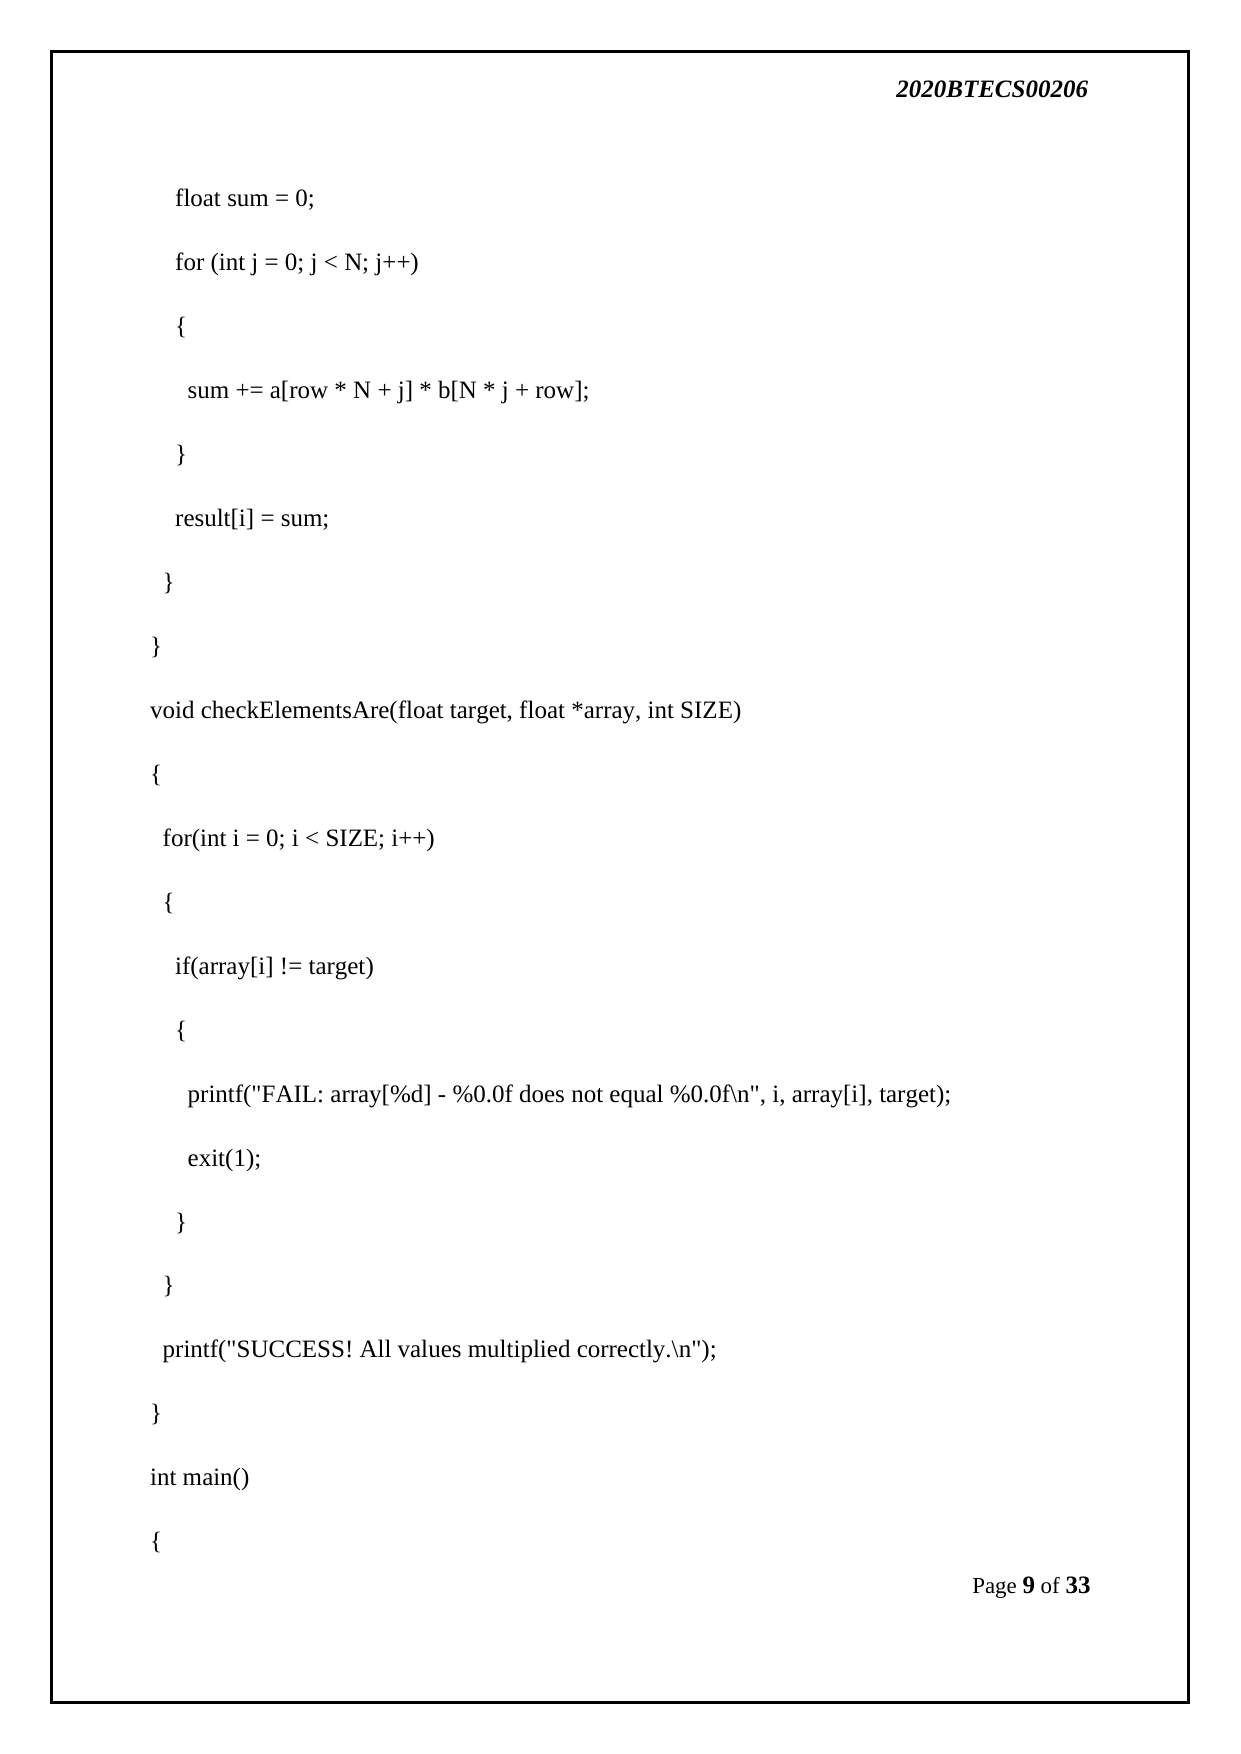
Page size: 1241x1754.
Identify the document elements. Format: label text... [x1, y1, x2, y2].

text } [150, 567, 1090, 596]
text exit(1); [150, 1143, 1090, 1171]
text if(array[i] != target) [150, 951, 1090, 979]
text printf("FAIL: array[%d] - %0.0f does not equal %0.0f\n", i, array[i], target); [150, 1079, 1090, 1107]
text } [150, 631, 1090, 660]
text } [150, 1207, 1090, 1235]
text { [150, 759, 1090, 788]
text { [150, 1015, 1090, 1043]
text for(int i = 0; i < SIZE; i++) [150, 823, 1090, 852]
text { [150, 1526, 1090, 1555]
text sum += a[row * N + j] * b[N * j + row]; [150, 375, 1090, 404]
text { [150, 887, 1090, 916]
text } [150, 439, 1090, 468]
text } [150, 1398, 1090, 1427]
text printf("SUCCESS! All values multiplied correctly.\n"); [150, 1334, 1090, 1363]
text float sum = 0; [150, 183, 1090, 212]
text int main() [150, 1462, 1090, 1491]
text result[i] = sum; [150, 503, 1090, 532]
text { [150, 311, 1090, 340]
text for (int j = 0; j < N; j++) [150, 247, 1090, 276]
text void checkElementsAre(float target, float *array, int SIZE) [150, 695, 1090, 724]
text } [150, 1271, 1090, 1299]
